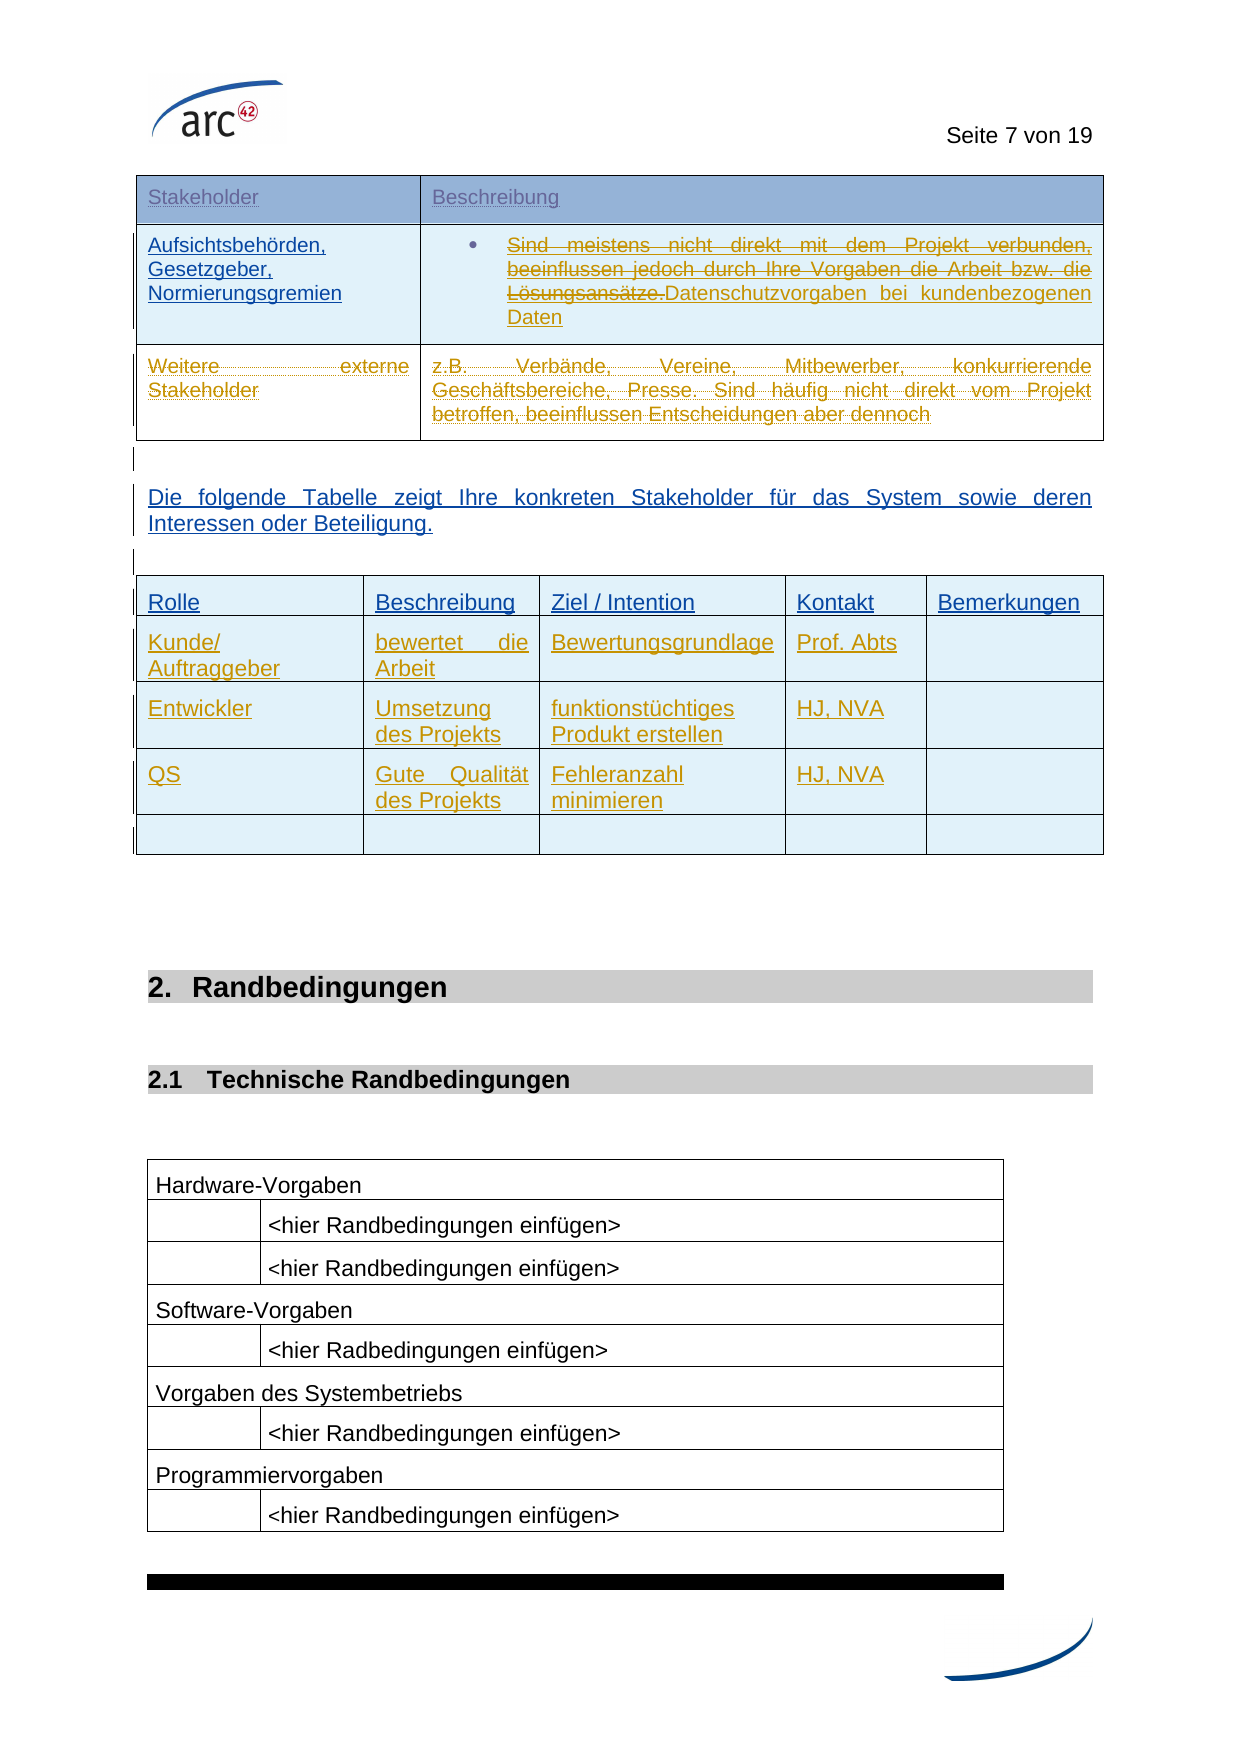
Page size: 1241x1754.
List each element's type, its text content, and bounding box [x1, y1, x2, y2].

table_cell Vorgaben des Systembetriebs [148, 1367, 1003, 1406]
table_cell [148, 1242, 260, 1284]
table_cell Software-Vorgaben [148, 1285, 1003, 1323]
table_cell <hier Randbedingungen einfügen> [261, 1407, 1003, 1449]
table_cell [137, 345, 420, 440]
table_cell [421, 345, 1103, 440]
subtitle Randbedingungen [148, 970, 1093, 1003]
table_cell [148, 1325, 260, 1366]
picture [944, 1615, 1093, 1681]
table_cell <hier Radbedingungen einfügen> [261, 1325, 1003, 1366]
table_cell <hier Randbedingungen einfügen> [261, 1242, 1003, 1284]
table_cell <hier Randbedingungen einfügen> [261, 1490, 1003, 1531]
table_cell [148, 1407, 260, 1449]
table_cell [148, 1200, 260, 1241]
table_cell Programmiervorgaben [148, 1450, 1003, 1488]
table_cell <hier Randbedingungen einfügen> [261, 1200, 1003, 1241]
table_header Stakeholder [137, 176, 420, 223]
picture [147, 73, 288, 144]
table_cell [148, 1490, 260, 1531]
table_header Hardware-Vorgaben [148, 1160, 1003, 1198]
table_header Beschreibung [421, 176, 1103, 223]
subtitle Technische Randbedingungen [148, 1065, 1093, 1094]
